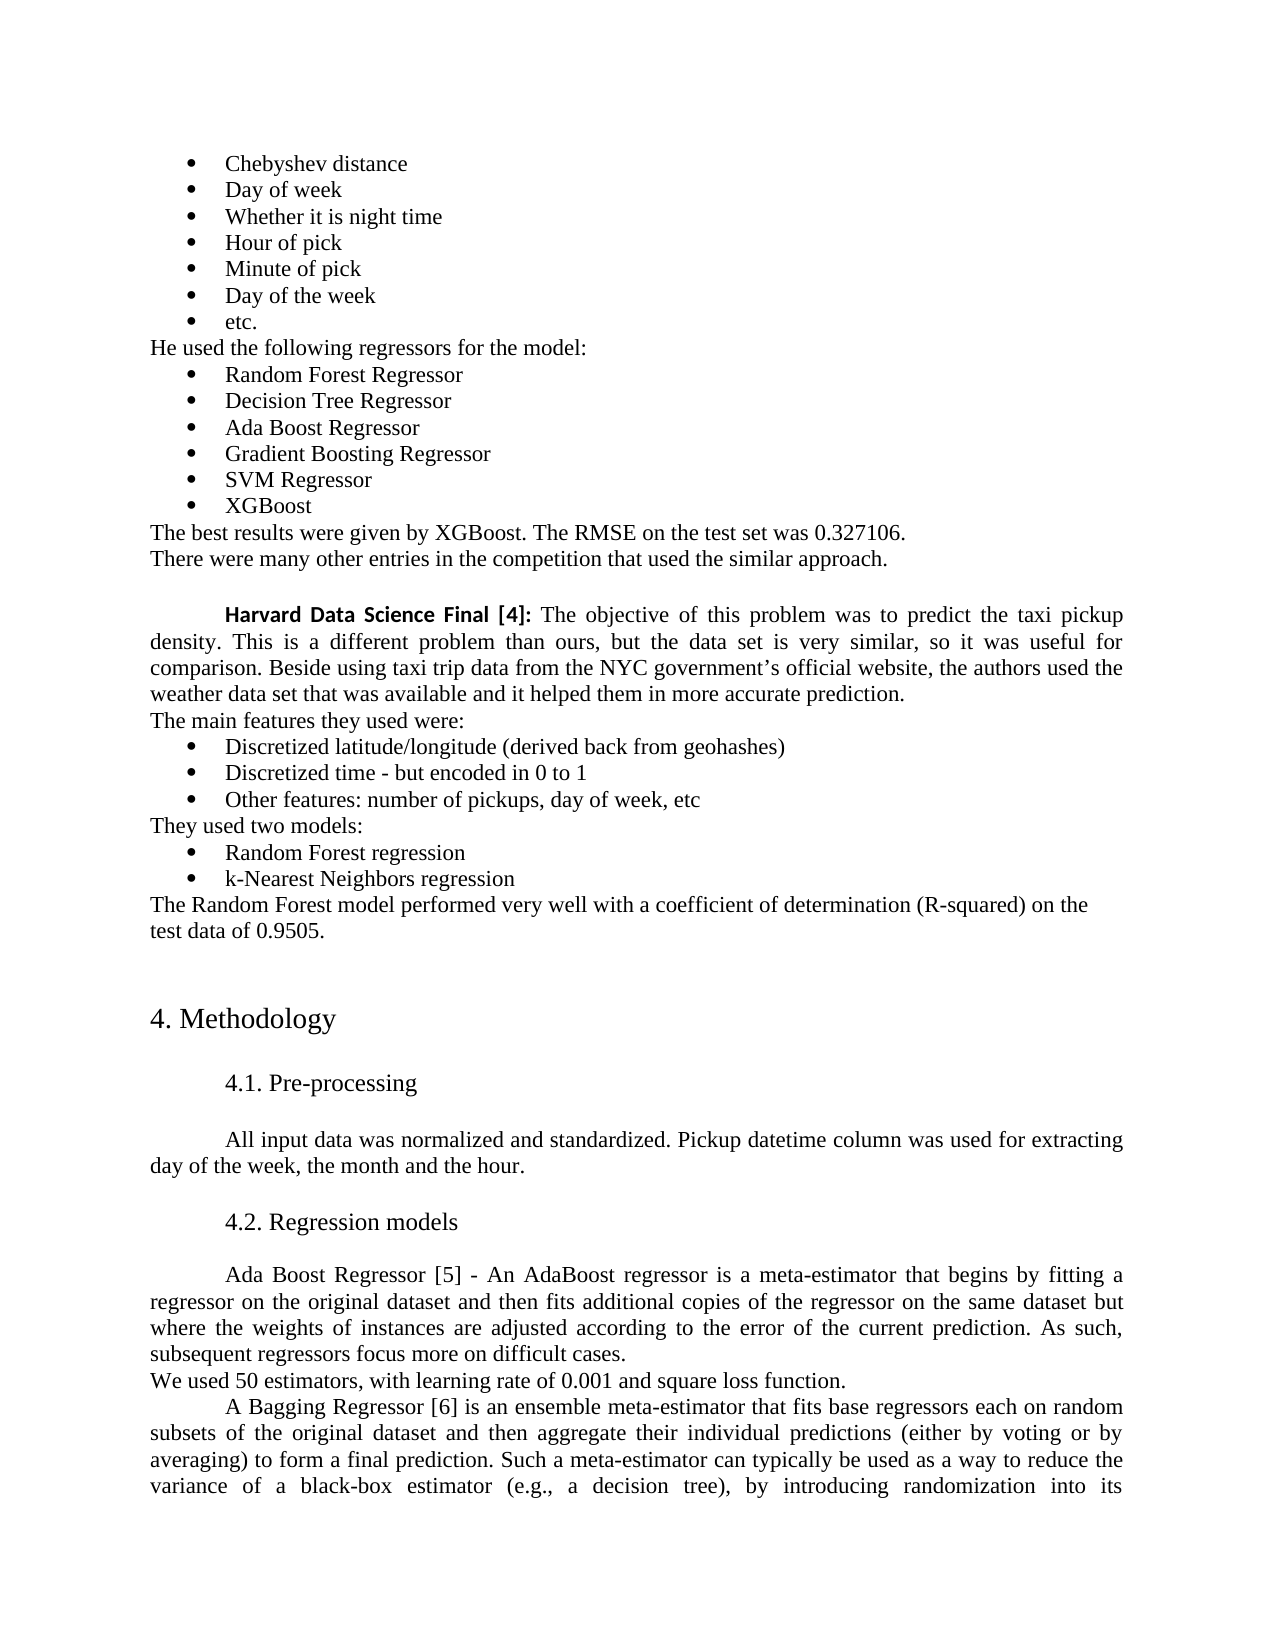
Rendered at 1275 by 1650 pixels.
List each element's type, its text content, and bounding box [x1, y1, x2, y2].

list Day of the week [187, 282, 1125, 308]
list Decision Tree Regressor [187, 387, 1125, 413]
text The Random Forest model performed very well with a coefficient of determination (R-squared) on the test data of 0.9505. [150, 891, 1125, 944]
list Other features: number of pickups, day of week, etc [187, 786, 1125, 812]
list Random Forest Regressor [187, 361, 1125, 387]
text 4.2. Regression models [150, 1207, 1125, 1236]
list XGBoost [187, 493, 1125, 519]
list Discretized time - but encoded in 0 to 1 [187, 759, 1125, 786]
text They used two models: [150, 812, 1125, 838]
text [150, 1393, 1125, 1498]
list Whether it is night time [187, 203, 1125, 229]
list Hour of pick [187, 229, 1125, 255]
list Discretized latitude/longitude (derived back from geohashes) [187, 733, 1125, 759]
text All input data was normalized and standardized. Pickup datetime column was used for extracting day of the week, the month and the hour. [150, 1126, 1125, 1179]
list k-Nearest Neighbors regression [187, 865, 1125, 891]
text The main features they used were: [150, 707, 1125, 733]
list Gradient Boosting Regressor [187, 440, 1125, 466]
text He used the following regressors for the model: [150, 334, 1125, 361]
text 4. Methodology [150, 1001, 1125, 1035]
list Ada Boost Regressor [187, 413, 1125, 440]
text There were many other entries in the competition that used the similar approach. [150, 545, 1125, 600]
text 4.1. Pre-processing [150, 1068, 1125, 1097]
list etc. [187, 308, 1125, 334]
list Day of week [187, 176, 1125, 203]
list Chebyshev distance [187, 150, 1125, 176]
text Harvard Data Science Final [4]: The objective of this problem was to predict the taxi pickup density. This is a different problem than ours, but the data set is very similar, so it was useful for comparison. Beside using taxi trip data from the NYC government’s official website, the authors used the weather data set that was available and it helped them in more accurate prediction. [150, 600, 1125, 707]
text The best results were given by XGBoost. The RMSE on the test set was 0.327106. [150, 519, 1125, 545]
list Random Forest regression [187, 838, 1125, 865]
list SVM Regressor [187, 466, 1125, 493]
list Minute of pick [187, 255, 1125, 282]
text Ada Boost Regressor [5] - An AdaBoost regressor is a meta-estimator that begins by fitting a regressor on the original dataset and then fits additional copies of the regressor on the same dataset but where the weights of instances are adjusted according to the error of the current prediction. As such, subsequent regressors focus more on difficult cases. We used 50 estimators, with learning rate of 0.001 and square loss function. [150, 1261, 1125, 1393]
